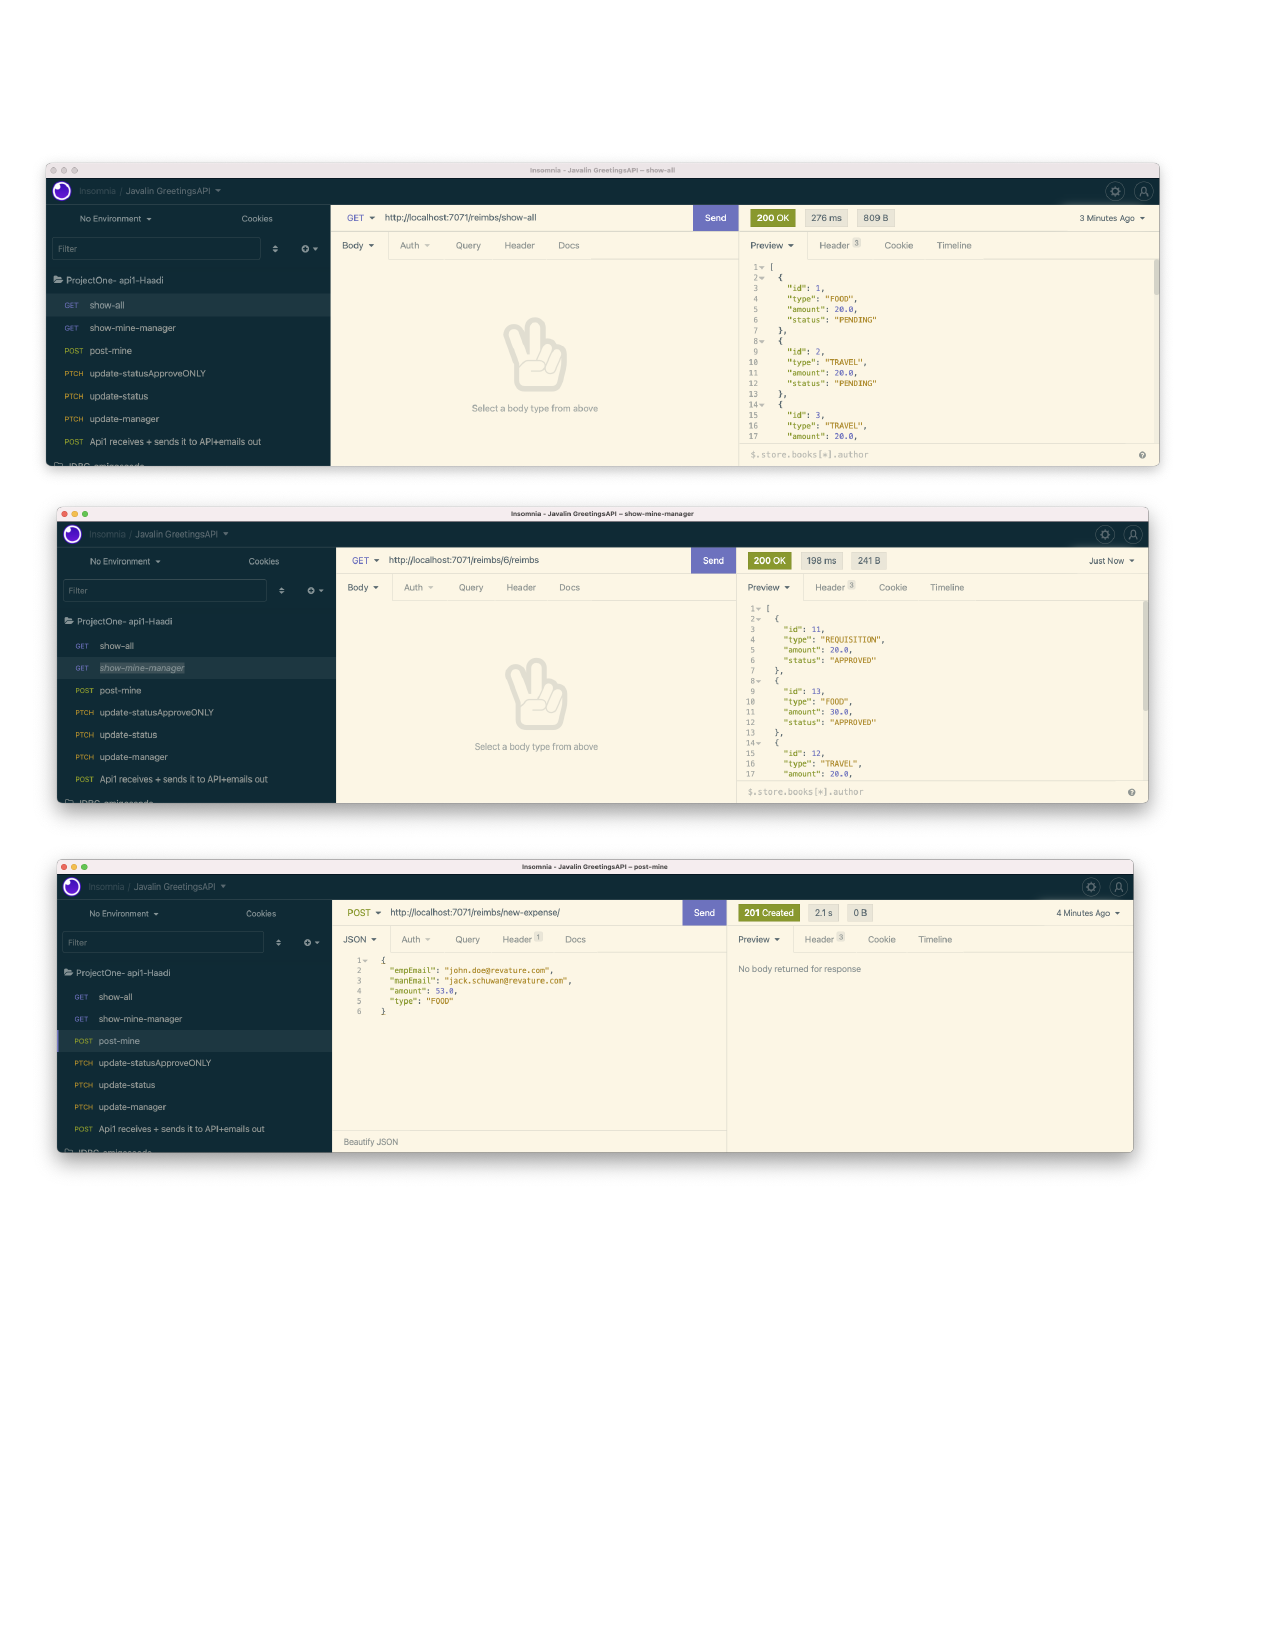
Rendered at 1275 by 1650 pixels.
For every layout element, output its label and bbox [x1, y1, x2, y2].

picture [28, 150, 1177, 1190]
